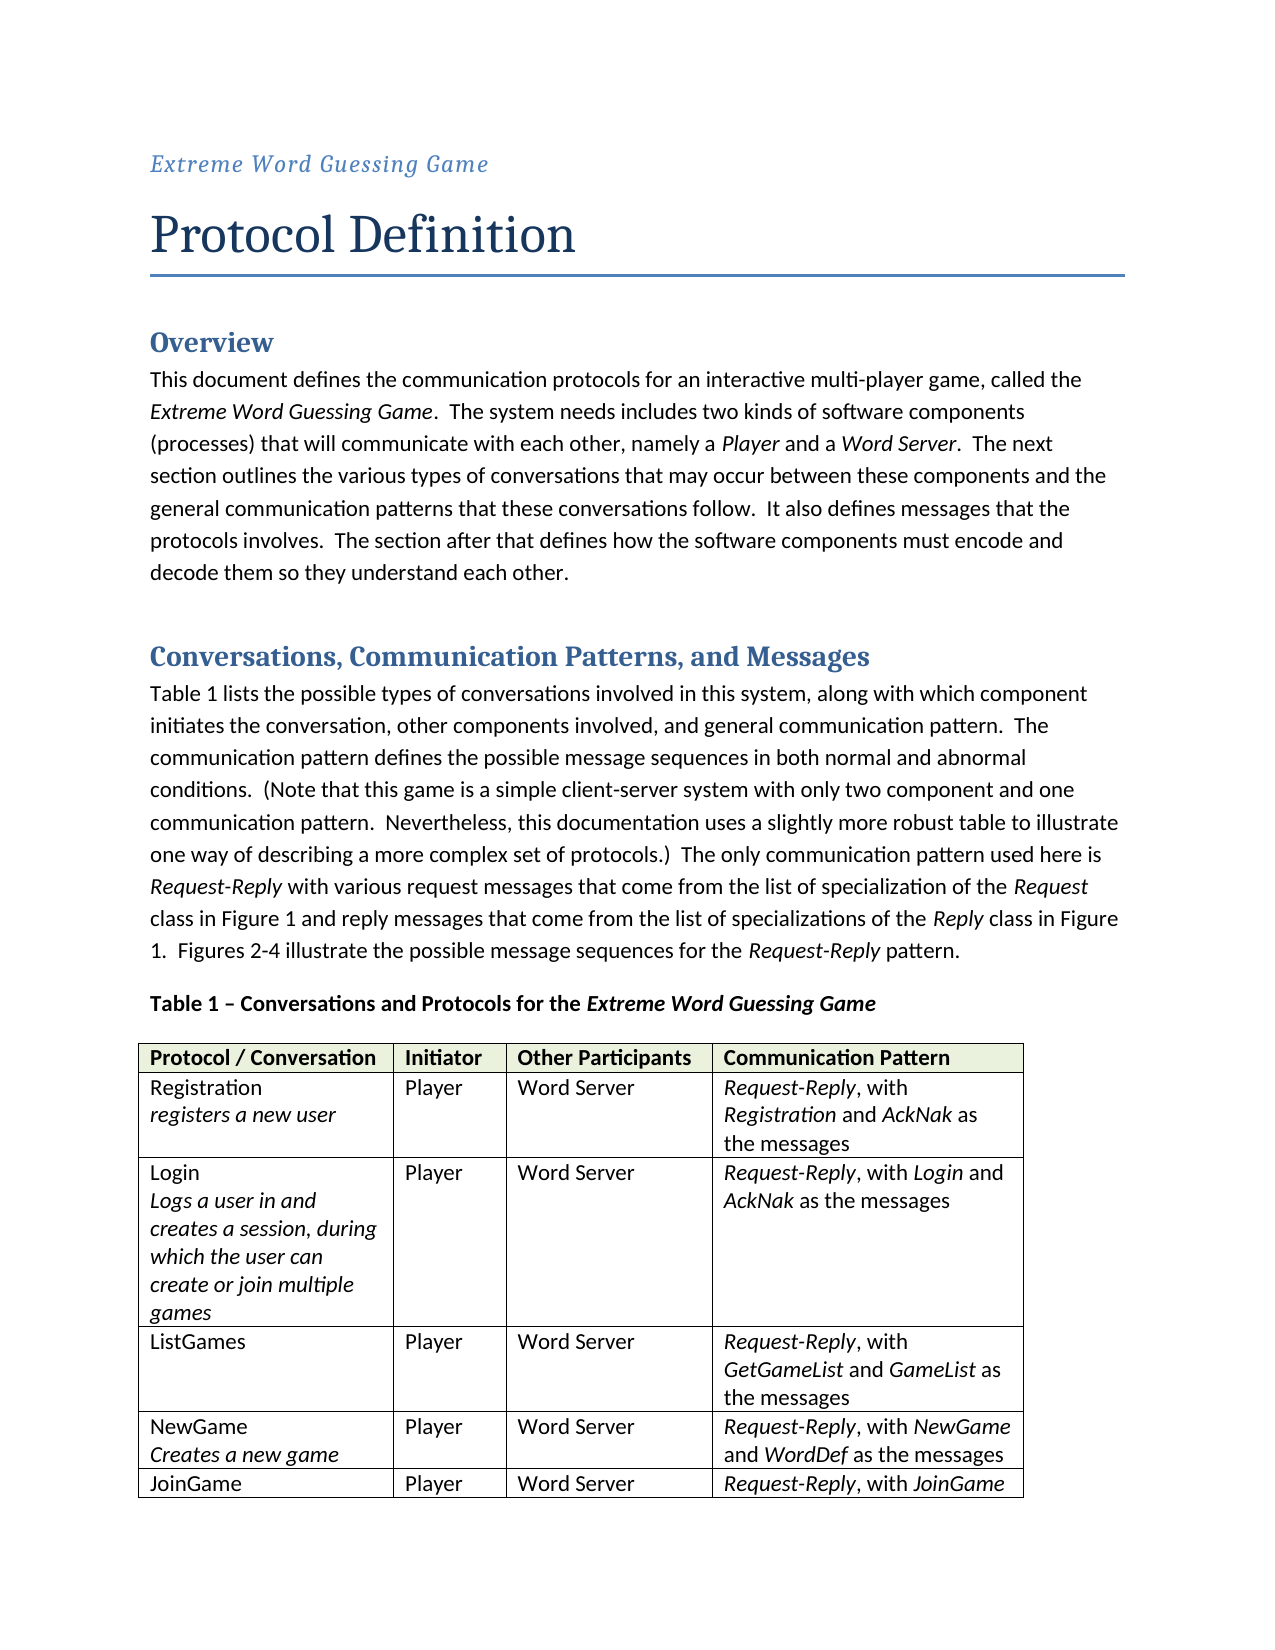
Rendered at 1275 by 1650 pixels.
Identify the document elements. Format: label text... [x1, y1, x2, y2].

table_cell Word Server [507, 1327, 712, 1411]
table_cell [713, 1469, 1023, 1497]
table_cell Player [394, 1073, 506, 1157]
table_cell Request-Reply, with Login and AckNak as the messages [713, 1158, 1023, 1326]
table_header Other Participants [507, 1044, 712, 1072]
subtitle Conversations, Communication Patterns, and Messages [150, 640, 1125, 674]
subtitle Overview [150, 327, 1125, 360]
table_header Initiator [394, 1044, 506, 1072]
table_cell Request-Reply, with NewGame and WordDef as the messages [713, 1412, 1023, 1468]
text This document defines the communication protocols for an interactive multi-player game, called the Extreme Word Guessing Game. The system needs includes two kinds of software components (processes) that will communicate with each other, namely a Player and a Word Server. The next section outlines the various types of conversations that may occur between these components and the general communication patterns that these conversations follow. It also defines messages that the protocols involves. The section after that defines how the software components must encode and decode them so they understand each other. [150, 365, 1125, 586]
table_cell ListGames [139, 1327, 393, 1411]
table_cell Player [394, 1158, 506, 1326]
table_header Communication Pattern [713, 1044, 1023, 1072]
table_cell Login Logs a user in and creates a session, during which the user can create or join multiple games [139, 1158, 393, 1326]
table_cell NewGame Creates a new game [139, 1412, 393, 1468]
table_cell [139, 1469, 393, 1497]
table_cell Word Server [507, 1073, 712, 1157]
table_cell Word Server [507, 1158, 712, 1326]
table_cell Request-Reply, with GetGameList and GameList as the messages [713, 1327, 1023, 1411]
title Protocol Definition [150, 204, 1125, 274]
text Table 1 – Conversations and Protocols for the Extreme Word Guessing Game [150, 989, 1125, 1017]
table_cell Registration registers a new user [139, 1073, 393, 1157]
table_header Protocol / Conversation [139, 1044, 393, 1072]
table_cell Word Server [507, 1412, 712, 1468]
table_cell Player [394, 1412, 506, 1468]
table_cell Player [394, 1469, 506, 1497]
table_cell Player [394, 1327, 506, 1411]
table_cell Word Server [507, 1469, 712, 1497]
text Table 1 lists the possible types of conversations involved in this system, along with which component initiates the conversation, other components involved, and general communication pattern. The communication pattern defines the possible message sequences in both normal and abnormal conditions. (Note that this game is a simple client-server system with only two component and one communication pattern. Nevertheless, this documentation uses a slightly more robust table to illustrate one way of describing a more complex set of protocols.) The only communication pattern used here is Request-Reply with various request messages that come from the list of specialization of the Request class in Figure 1 and reply messages that come from the list of specializations of the Reply class in Figure 1. Figures 2-4 illustrate the possible message sequences for the Request-Reply pattern. [150, 679, 1125, 964]
table_cell Request-Reply, with Registration and AckNak as the messages [713, 1073, 1023, 1157]
subtitle Extreme Word Guessing Game [150, 150, 1125, 179]
